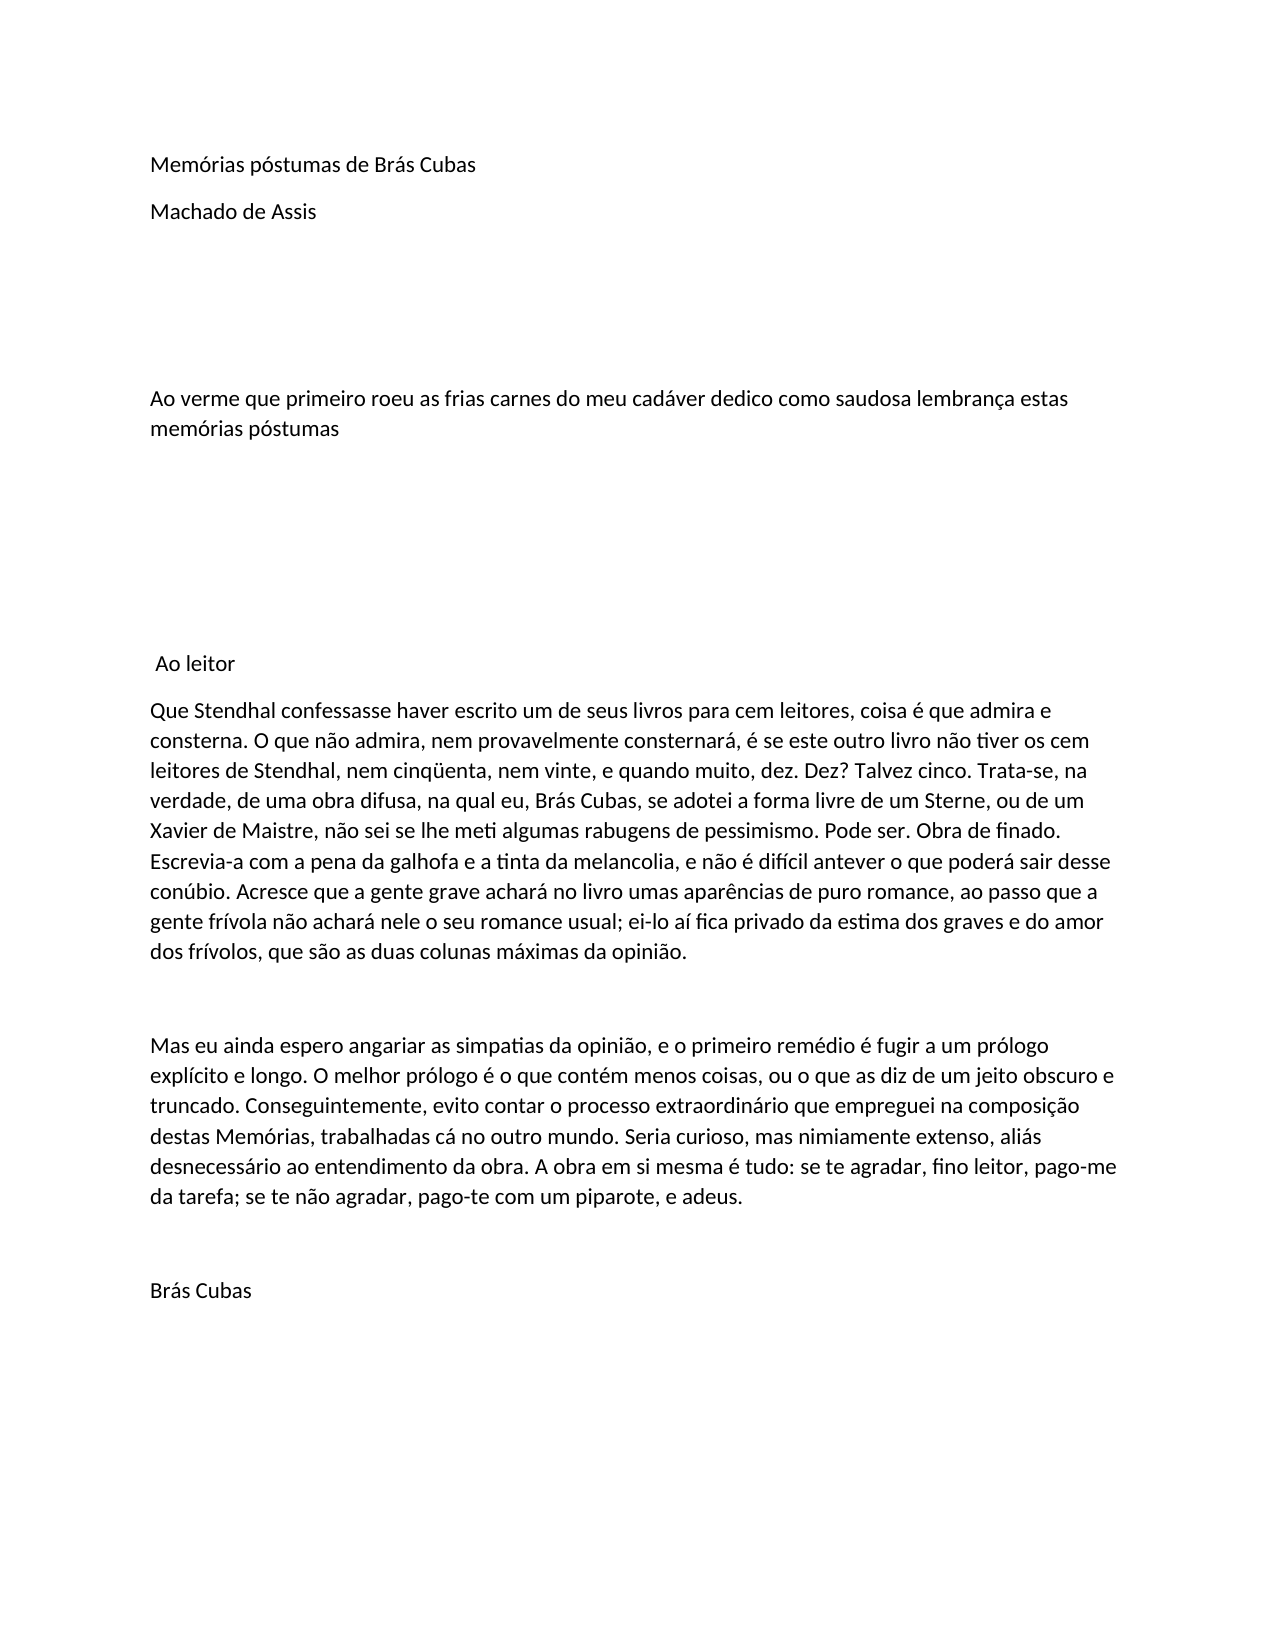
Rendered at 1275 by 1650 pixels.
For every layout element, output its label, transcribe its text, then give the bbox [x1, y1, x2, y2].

text Ao verme que primeiro roeu as frias carnes do meu cadáver dedico como saudosa lembrança estas memórias póstumas [150, 384, 1125, 443]
text Machado de Assis [150, 197, 1125, 225]
text Ao leitor [150, 649, 1125, 677]
text Que Stendhal confessasse haver escrito um de seus livros para cem leitores, coisa é que admira e consterna. O que não admira, nem provavelmente consternará, é se este outro livro não tiver os cem leitores de Stendhal, nem cinqüenta, nem vinte, e quando muito, dez. Dez? Talvez cinco. Trata-se, na verdade, de uma obra difusa, na qual eu, Brás Cubas, se adotei a forma livre de um Sterne, ou de um Xavier de Maistre, não sei se lhe meti algumas rabugens de pessimismo. Pode ser. Obra de finado. Escrevia-a com a pena da galhofa e a tinta da melancolia, e não é difícil antever o que poderá sair desse conúbio. Acresce que a gente grave achará no livro umas aparências de puro romance, ao passo que a gente frívola não achará nele o seu romance usual; ei-lo aí fica privado da estima dos graves e do amor dos frívolos, que são as duas colunas máximas da opinião. [150, 696, 1125, 966]
text Memórias póstumas de Brás Cubas [150, 150, 1125, 178]
text Brás Cubas [150, 1276, 1125, 1304]
text Mas eu ainda espero angariar as simpatias da opinião, e o primeiro remédio é fugir a um prólogo explícito e longo. O melhor prólogo é o que contém menos coisas, ou o que as diz de um jeito obscuro e truncado. Conseguintemente, evito contar o processo extraordinário que empreguei na composição destas Memórias, trabalhadas cá no outro mundo. Seria curioso, mas nimiamente extenso, aliás desnecessário ao entendimento da obra. A obra em si mesma é tudo: se te agradar, fino leitor, pago-me da tarefa; se te não agradar, pago-te com um piparote, e adeus. [150, 1031, 1125, 1210]
